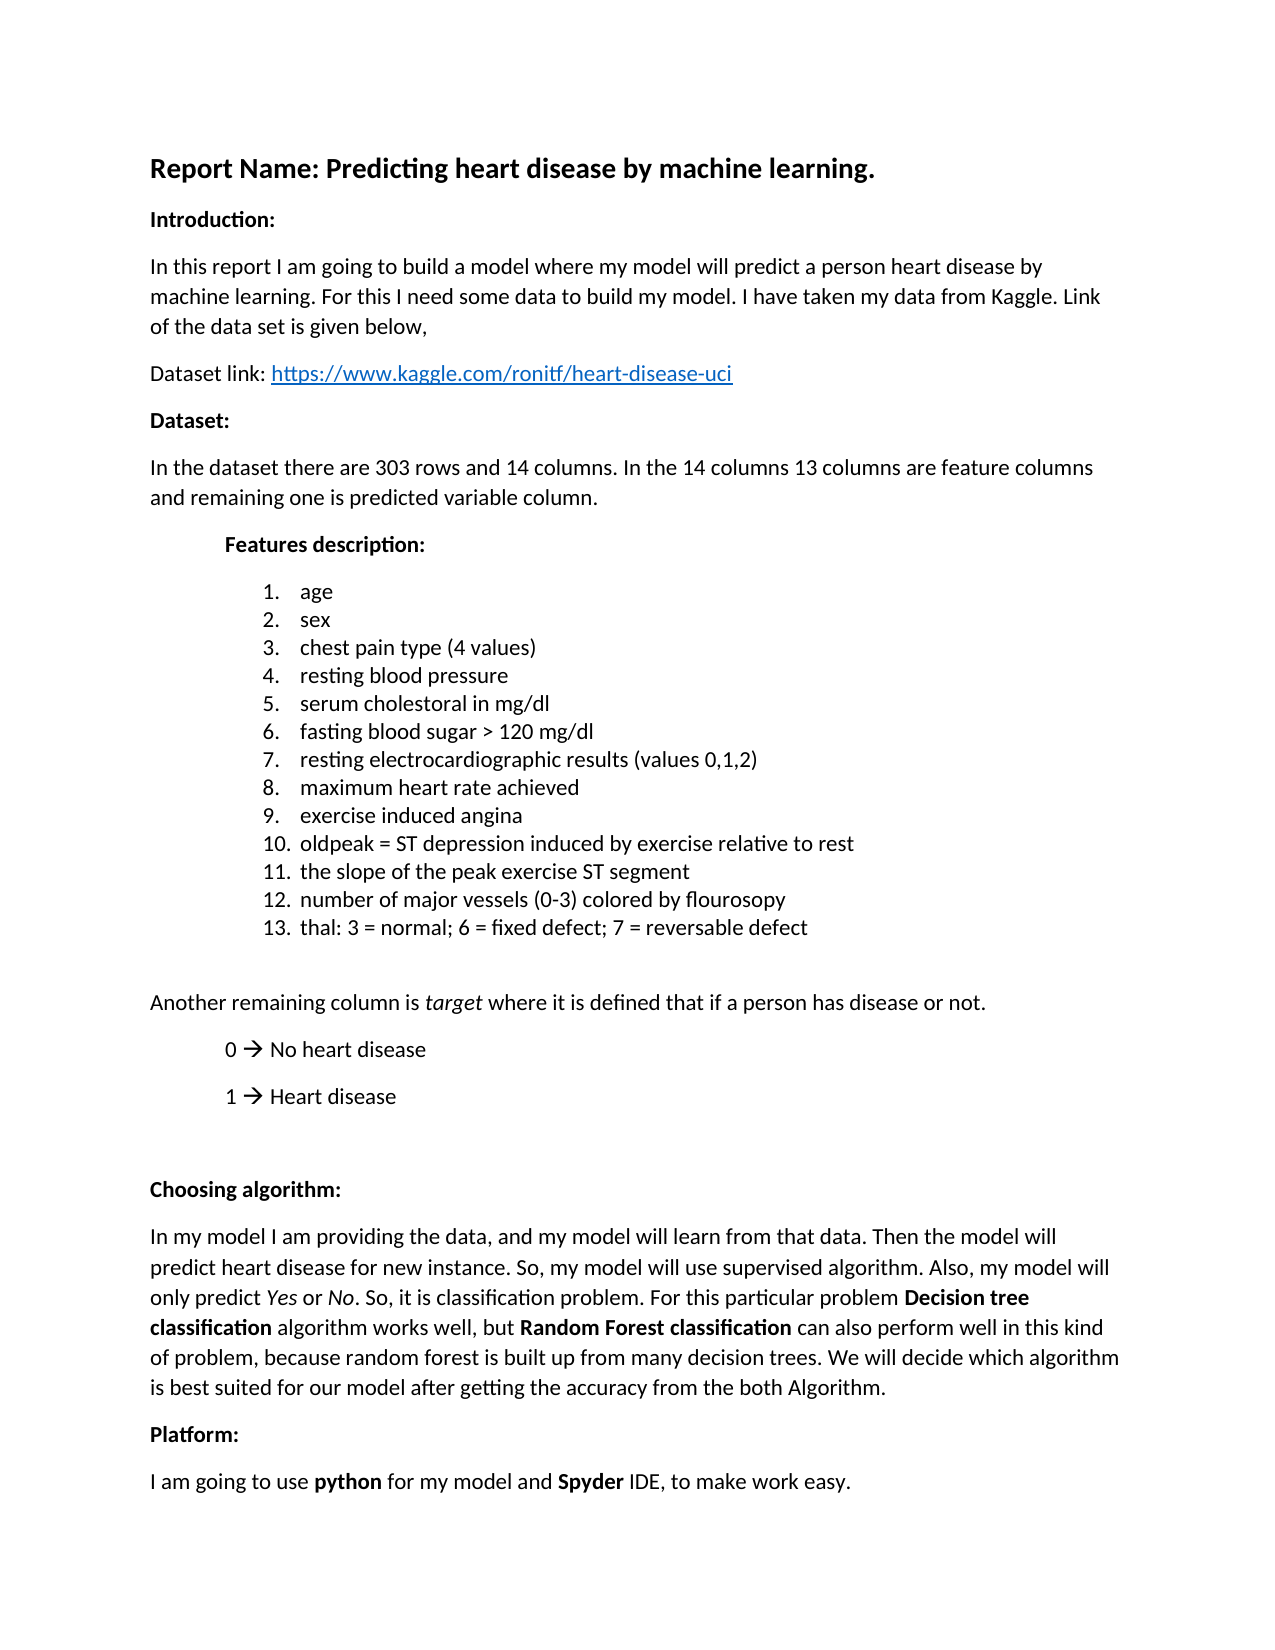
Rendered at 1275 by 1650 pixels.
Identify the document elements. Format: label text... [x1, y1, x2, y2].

text Dataset: [150, 406, 1125, 434]
text 1 Heart disease [150, 1082, 1125, 1110]
text In my model I am providing the data, and my model will learn from that data. Then the model will predict heart disease for new instance. So, my model will use supervised algorithm. Also, my model will only predict Yes or No. So, it is classification problem. For this particular problem Decision tree classification algorithm works well, but Random Forest classification can also perform well in this kind of problem, because random forest is built up from many decision trees. We will decide which algorithm is best suited for our model after getting the accuracy from the both Algorithm. [150, 1222, 1125, 1402]
text Another remaining column is target where it is defined that if a person has disease or not. [150, 988, 1125, 1016]
list serum cholestoral in mg/dl [262, 689, 1125, 717]
text Dataset link: https://www.kaggle.com/ronitf/heart-disease-uci [150, 359, 1125, 387]
list maximum heart rate achieved [262, 773, 1125, 801]
text Features description: [150, 530, 1125, 558]
list the slope of the peak exercise ST segment [262, 857, 1125, 885]
text In this report I am going to build a model where my model will predict a person heart disease by machine learning. For this I need some data to build my model. I have taken my data from Kaggle. Link of the data set is given below, [150, 252, 1125, 340]
list resting electrocardiographic results (values 0,1,2) [262, 745, 1125, 773]
list resting blood pressure [262, 661, 1125, 689]
list sex [262, 605, 1125, 633]
text In the dataset there are 303 rows and 14 columns. In the 14 columns 13 columns are feature columns and remaining one is predicted variable column. [150, 453, 1125, 511]
text Choosing algorithm: [150, 1176, 1125, 1204]
list number of major vessels (0-3) colored by flourosopy [262, 885, 1125, 913]
list oldpeak = ST depression induced by exercise relative to rest [262, 829, 1125, 857]
text Report Name: Predicting heart disease by machine learning. [150, 150, 1125, 186]
list age [262, 577, 1125, 605]
list chest pain type (4 values) [262, 633, 1125, 661]
text Platform: [150, 1420, 1125, 1448]
text Introduction: [150, 205, 1125, 233]
text 0 No heart disease [150, 1035, 1125, 1063]
list exercise induced angina [262, 801, 1125, 829]
list thal: 3 = normal; 6 = fixed defect; 7 = reversable defect [262, 913, 1125, 941]
text I am going to use python for my model and Spyder IDE, to make work easy. [150, 1467, 1125, 1495]
list fasting blood sugar > 120 mg/dl [262, 717, 1125, 745]
